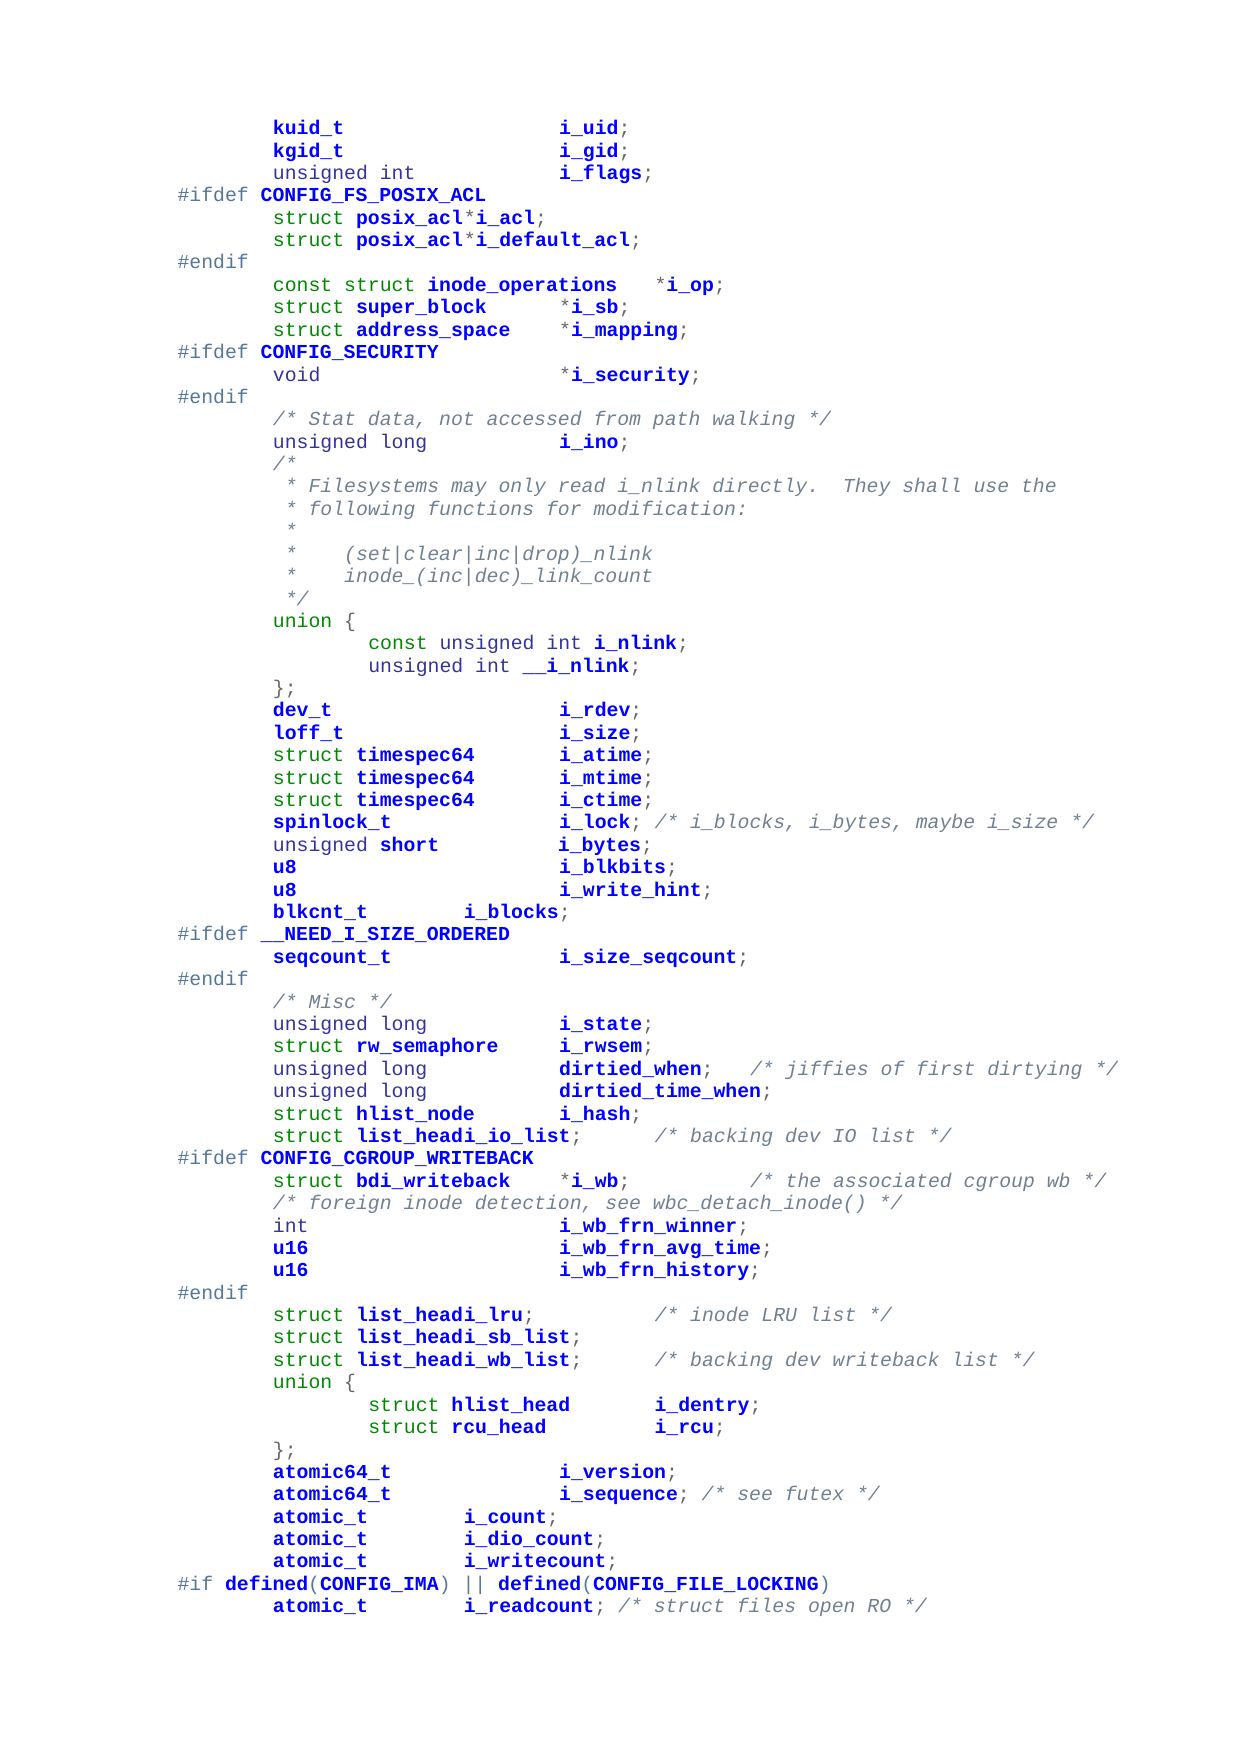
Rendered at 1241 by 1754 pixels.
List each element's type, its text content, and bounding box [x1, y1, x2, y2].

text #endif [177, 1283, 1152, 1305]
text atomic64_t i_sequence; /* see futex */ [177, 1484, 1152, 1507]
text atomic_t i_writecount; [177, 1551, 1152, 1574]
text * inode_(inc|dec)_link_count [177, 566, 1152, 588]
text kgid_t i_gid; [177, 141, 1152, 163]
text atomic_t i_dio_count; [177, 1529, 1152, 1551]
text struct bdi_writeback *i_wb; /* the associated cgroup wb */ [177, 1171, 1152, 1193]
text * (set|clear|inc|drop)_nlink [177, 544, 1152, 566]
text union { [177, 1372, 1152, 1395]
text kuid_t i_uid; [177, 118, 1152, 141]
text u16 i_wb_frn_history; [177, 1260, 1152, 1283]
text #ifdef CONFIG_FS_POSIX_ACL [177, 185, 1152, 208]
text struct hlist_node i_hash; [177, 1103, 1152, 1126]
text #ifdef __NEED_I_SIZE_ORDERED [177, 924, 1152, 947]
text unsigned int __i_nlink; [177, 656, 1152, 678]
text unsigned long dirtied_time_when; [177, 1081, 1152, 1103]
text #endif [177, 387, 1152, 409]
text seqcount_t i_size_seqcount; [177, 947, 1152, 969]
text struct posix_acl *i_acl; [177, 208, 1152, 230]
text struct super_block *i_sb; [177, 297, 1152, 320]
text struct list_head i_io_list; /* backing dev IO list */ [177, 1126, 1152, 1148]
text #if defined(CONFIG_IMA) || defined(CONFIG_FILE_LOCKING) [177, 1574, 1152, 1596]
text * following functions for modification: [177, 499, 1152, 521]
text const struct inode_operations *i_op; [177, 275, 1152, 297]
text u8 i_write_hint; [177, 879, 1152, 902]
text unsigned int i_flags; [177, 163, 1152, 185]
text unsigned long dirtied_when; /* jiffies of first dirtying */ [177, 1059, 1152, 1081]
text * Filesystems may only read i_nlink directly. They shall use the [177, 476, 1152, 499]
text /* foreign inode detection, see wbc_detach_inode() */ [177, 1193, 1152, 1216]
text #endif [177, 252, 1152, 275]
text blkcnt_t i_blocks; [177, 902, 1152, 924]
text struct rcu_head i_rcu; [177, 1417, 1152, 1439]
text atomic64_t i_version; [177, 1462, 1152, 1484]
text * [177, 521, 1152, 544]
text }; [177, 678, 1152, 700]
text loff_t i_size; [177, 723, 1152, 745]
text struct list_head i_wb_list; /* backing dev writeback list */ [177, 1350, 1152, 1372]
text const unsigned int i_nlink; [177, 633, 1152, 656]
text */ [177, 588, 1152, 611]
text struct hlist_head i_dentry; [177, 1395, 1152, 1417]
text struct timespec64 i_ctime; [177, 790, 1152, 812]
text struct timespec64 i_mtime; [177, 768, 1152, 790]
text struct address_space *i_mapping; [177, 320, 1152, 342]
text u16 i_wb_frn_avg_time; [177, 1238, 1152, 1260]
text unsigned short i_bytes; [177, 835, 1152, 857]
text spinlock_t i_lock; /* i_blocks, i_bytes, maybe i_size */ [177, 812, 1152, 835]
text unsigned long i_state; [177, 1014, 1152, 1036]
text atomic_t i_count; [177, 1507, 1152, 1529]
text unsigned long i_ino; [177, 432, 1152, 454]
text }; [177, 1439, 1152, 1462]
text struct timespec64 i_atime; [177, 745, 1152, 768]
text union { [177, 611, 1152, 633]
text #ifdef CONFIG_CGROUP_WRITEBACK [177, 1148, 1152, 1171]
text struct list_head i_lru; /* inode LRU list */ [177, 1305, 1152, 1327]
text int i_wb_frn_winner; [177, 1216, 1152, 1238]
text struct rw_semaphore i_rwsem; [177, 1036, 1152, 1059]
text #endif [177, 969, 1152, 992]
text /* [177, 454, 1152, 476]
text dev_t i_rdev; [177, 700, 1152, 723]
text u8 i_blkbits; [177, 857, 1152, 879]
text atomic_t i_readcount; /* struct files open RO */ [177, 1596, 1152, 1619]
text /* Misc */ [177, 992, 1152, 1014]
text struct list_head i_sb_list; [177, 1327, 1152, 1350]
text void *i_security; [177, 364, 1152, 387]
text #ifdef CONFIG_SECURITY [177, 342, 1152, 364]
text struct posix_acl *i_default_acl; [177, 230, 1152, 252]
text /* Stat data, not accessed from path walking */ [177, 409, 1152, 432]
